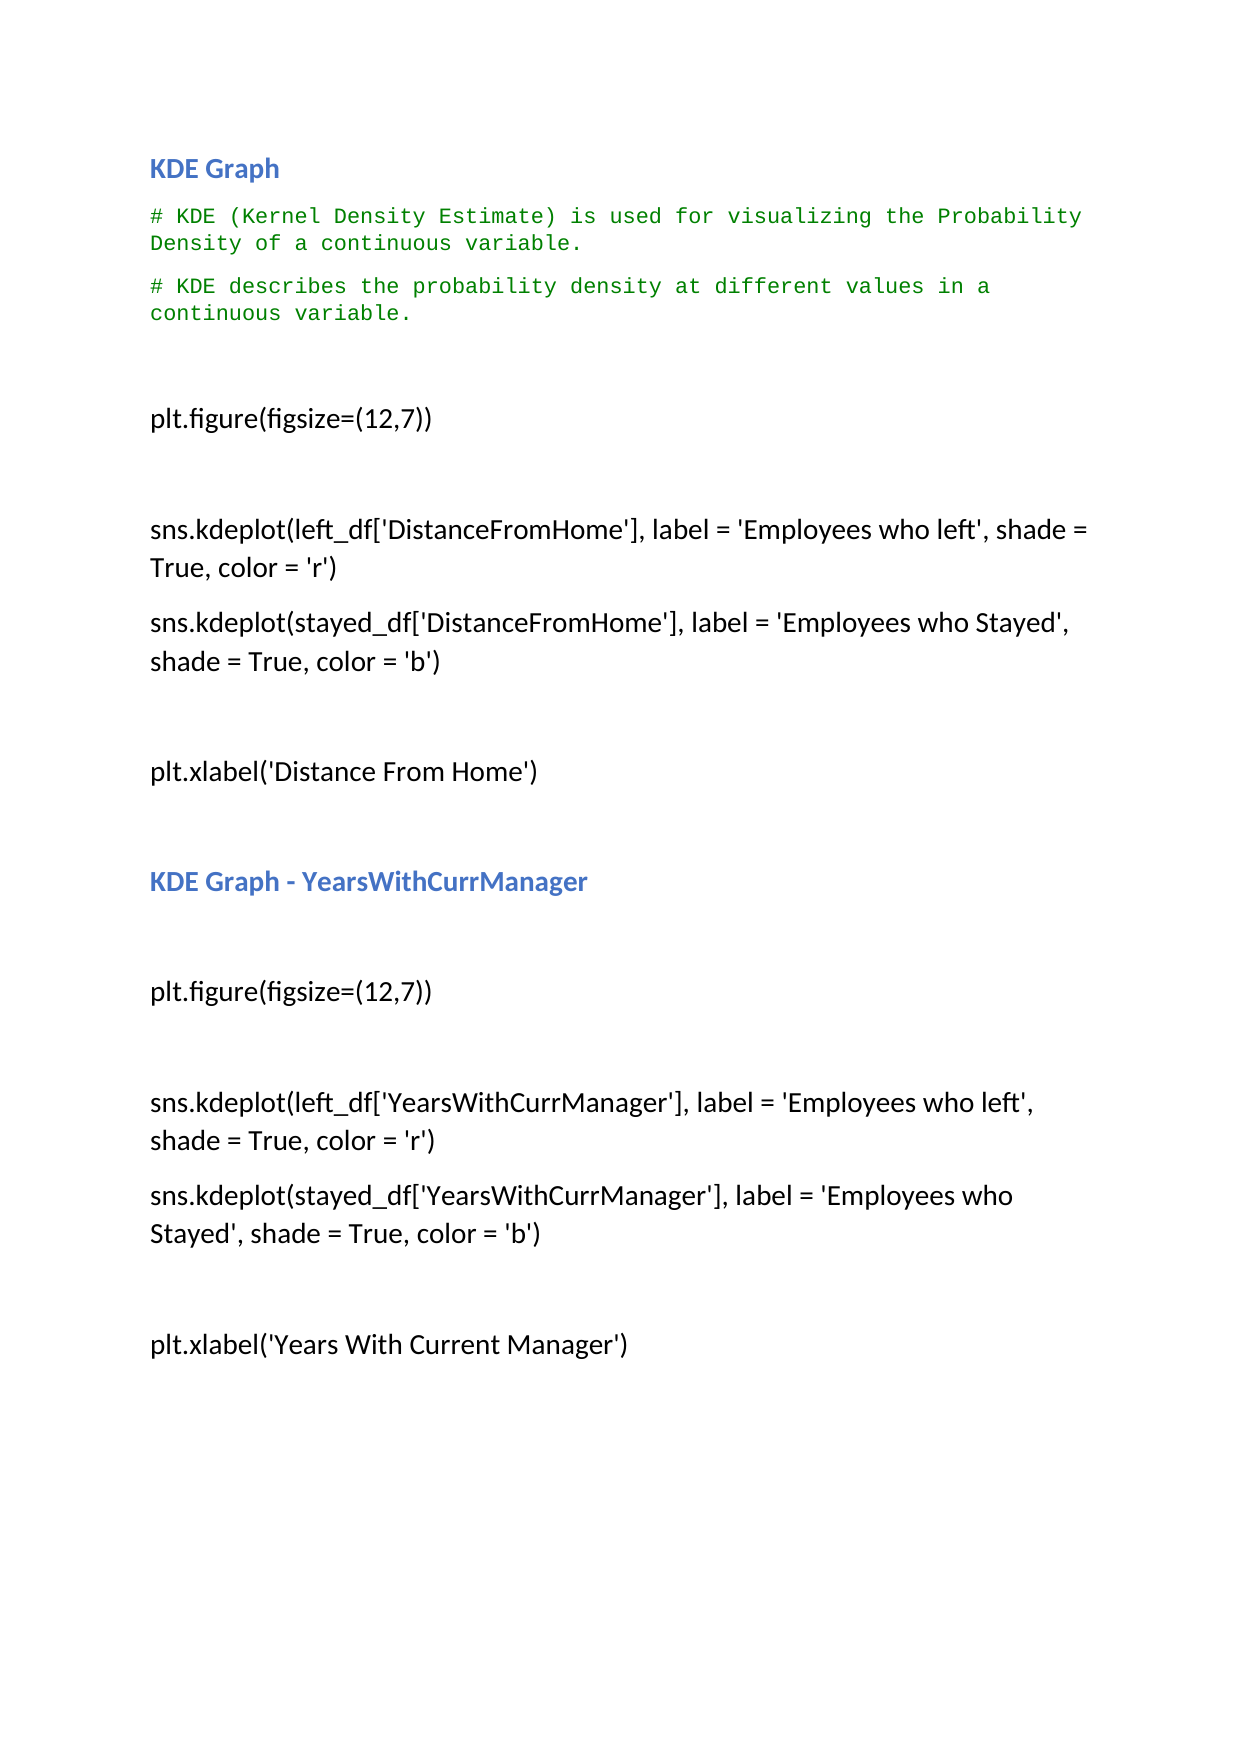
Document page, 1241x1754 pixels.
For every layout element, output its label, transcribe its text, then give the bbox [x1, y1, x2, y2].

text sns.kdeplot(stayed_df['YearsWithCurrManager'], label = 'Employees who Stayed', shade = True, color = 'b') [150, 1177, 1090, 1251]
text # KDE describes the probability density at different values in a continuous variable. [150, 275, 1090, 327]
text sns.kdeplot(left_df['DistanceFromHome'], label = 'Employees who left', shade = True, color = 'r') [150, 511, 1090, 585]
text plt.figure(figsize=(12,7)) [150, 973, 1090, 1009]
text sns.kdeplot(stayed_df['DistanceFromHome'], label = 'Employees who Stayed', shade = True, color = 'b') [150, 604, 1090, 678]
text KDE Graph - YearsWithCurrManager [150, 863, 1090, 899]
text plt.xlabel('Years With Current Manager') [150, 1326, 1090, 1361]
text sns.kdeplot(left_df['YearsWithCurrManager'], label = 'Employees who left', shade = True, color = 'r') [150, 1084, 1090, 1158]
text # KDE (Kernel Density Estimate) is used for visualizing the Probability Density of a continuous variable. [150, 205, 1090, 257]
text plt.figure(figsize=(12,7)) [150, 401, 1090, 436]
text plt.xlabel('Distance From Home') [150, 753, 1090, 789]
text KDE Graph [150, 150, 1090, 186]
